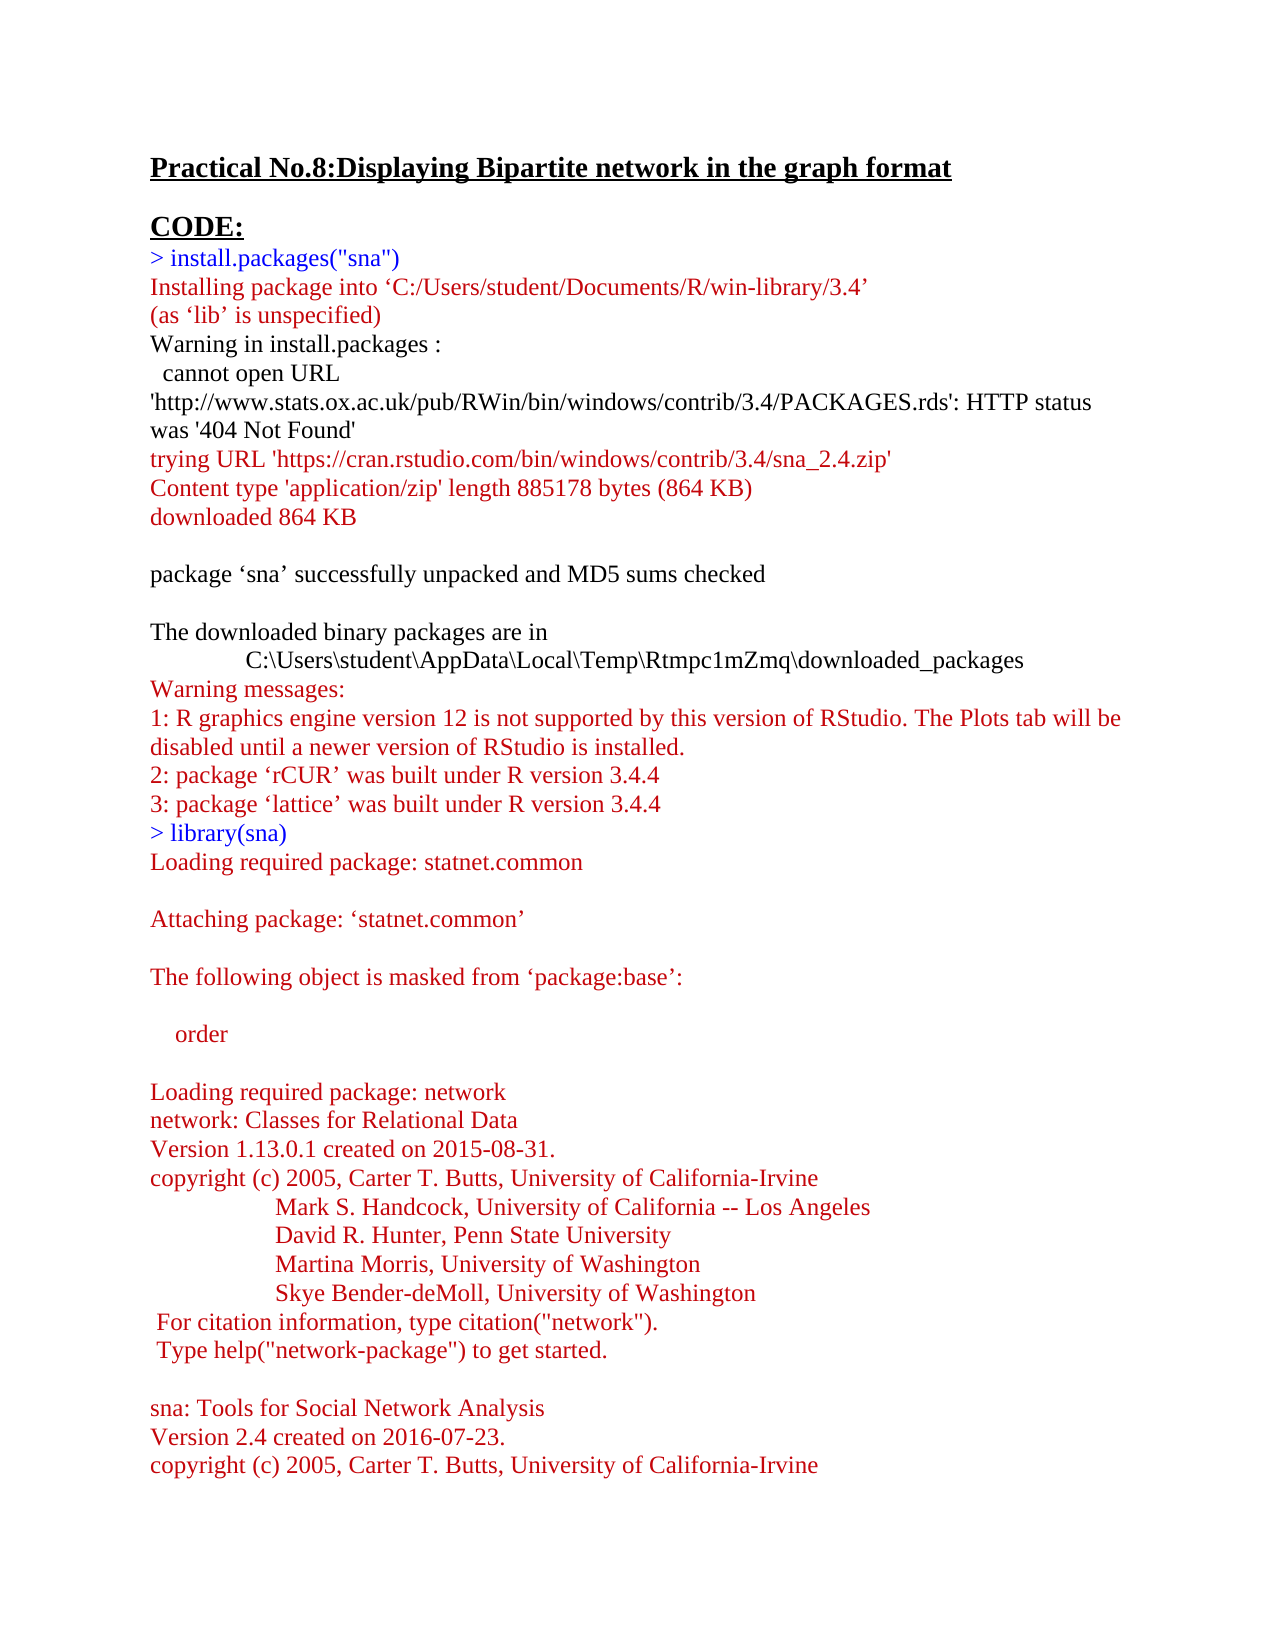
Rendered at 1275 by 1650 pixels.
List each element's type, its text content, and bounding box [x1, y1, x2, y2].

text C:\Users\student\AppData\Local\Temp\Rtmpc1mZmq\downloaded_packages [150, 645, 1125, 674]
text package ‘sna’ successfully unpacked and MD5 sums checked [150, 559, 1125, 588]
text For citation information, type citation("network"). [150, 1307, 1125, 1335]
text Loading required package: network [150, 1077, 1125, 1105]
text trying URL 'https://cran.rstudio.com/bin/windows/contrib/3.4/sna_2.4.zip' [150, 444, 1125, 473]
text Skye Bender-deMoll, University of Washington [150, 1278, 1125, 1307]
text Version 2.4 created on 2016-07-23. [150, 1422, 1125, 1450]
text 2: package ‘rCUR’ was built under R version 3.4.4 [150, 760, 1125, 789]
text Type help("network-package") to get started. [150, 1335, 1125, 1364]
text Installing package into ‘C:/Users/student/Documents/R/win-library/3.4’ [150, 272, 1125, 300]
text David R. Hunter, Penn State University [150, 1220, 1125, 1249]
text sna: Tools for Social Network Analysis [150, 1393, 1125, 1422]
text Attaching package: ‘statnet.common’ [150, 904, 1125, 933]
text 1: R graphics engine version 12 is not supported by this version of RStudio. The Plots tab will be disabled until a newer version of RStudio is installed. [150, 703, 1125, 760]
text network: Classes for Relational Data [150, 1105, 1125, 1134]
text > library(sna) [150, 818, 1125, 847]
text Martina Morris, University of Washington [150, 1249, 1125, 1278]
text (as ‘lib’ is unspecified) [150, 300, 1125, 329]
text The following object is masked from ‘package:base’: [150, 962, 1125, 990]
text CODE: [150, 209, 1125, 243]
text > install.packages("sna") [150, 243, 1125, 272]
text copyright (c) 2005, Carter T. Butts, University of California-Irvine [150, 1163, 1125, 1192]
text order [150, 1019, 1125, 1048]
text 3: package ‘lattice’ was built under R version 3.4.4 [150, 789, 1125, 818]
text Mark S. Handcock, University of California -- Los Angeles [150, 1192, 1125, 1220]
text Loading required package: statnet.common [150, 847, 1125, 875]
text Practical No.8:Displaying Bipartite network in the graph format [150, 150, 1125, 183]
text Version 1.13.0.1 created on 2015-08-31. [150, 1134, 1125, 1163]
text downloaded 864 KB [150, 502, 1125, 530]
text The downloaded binary packages are in [150, 617, 1125, 645]
text Warning messages: [150, 674, 1125, 703]
text Warning in install.packages : [150, 329, 1125, 358]
text cannot open URL 'http://www.stats.ox.ac.uk/pub/RWin/bin/windows/contrib/3.4/PACKAGES.rds': HTTP status was '404 Not Found' [150, 358, 1125, 444]
text Content type 'application/zip' length 885178 bytes (864 KB) [150, 473, 1125, 502]
text copyright (c) 2005, Carter T. Butts, University of California-Irvine [150, 1450, 1125, 1479]
